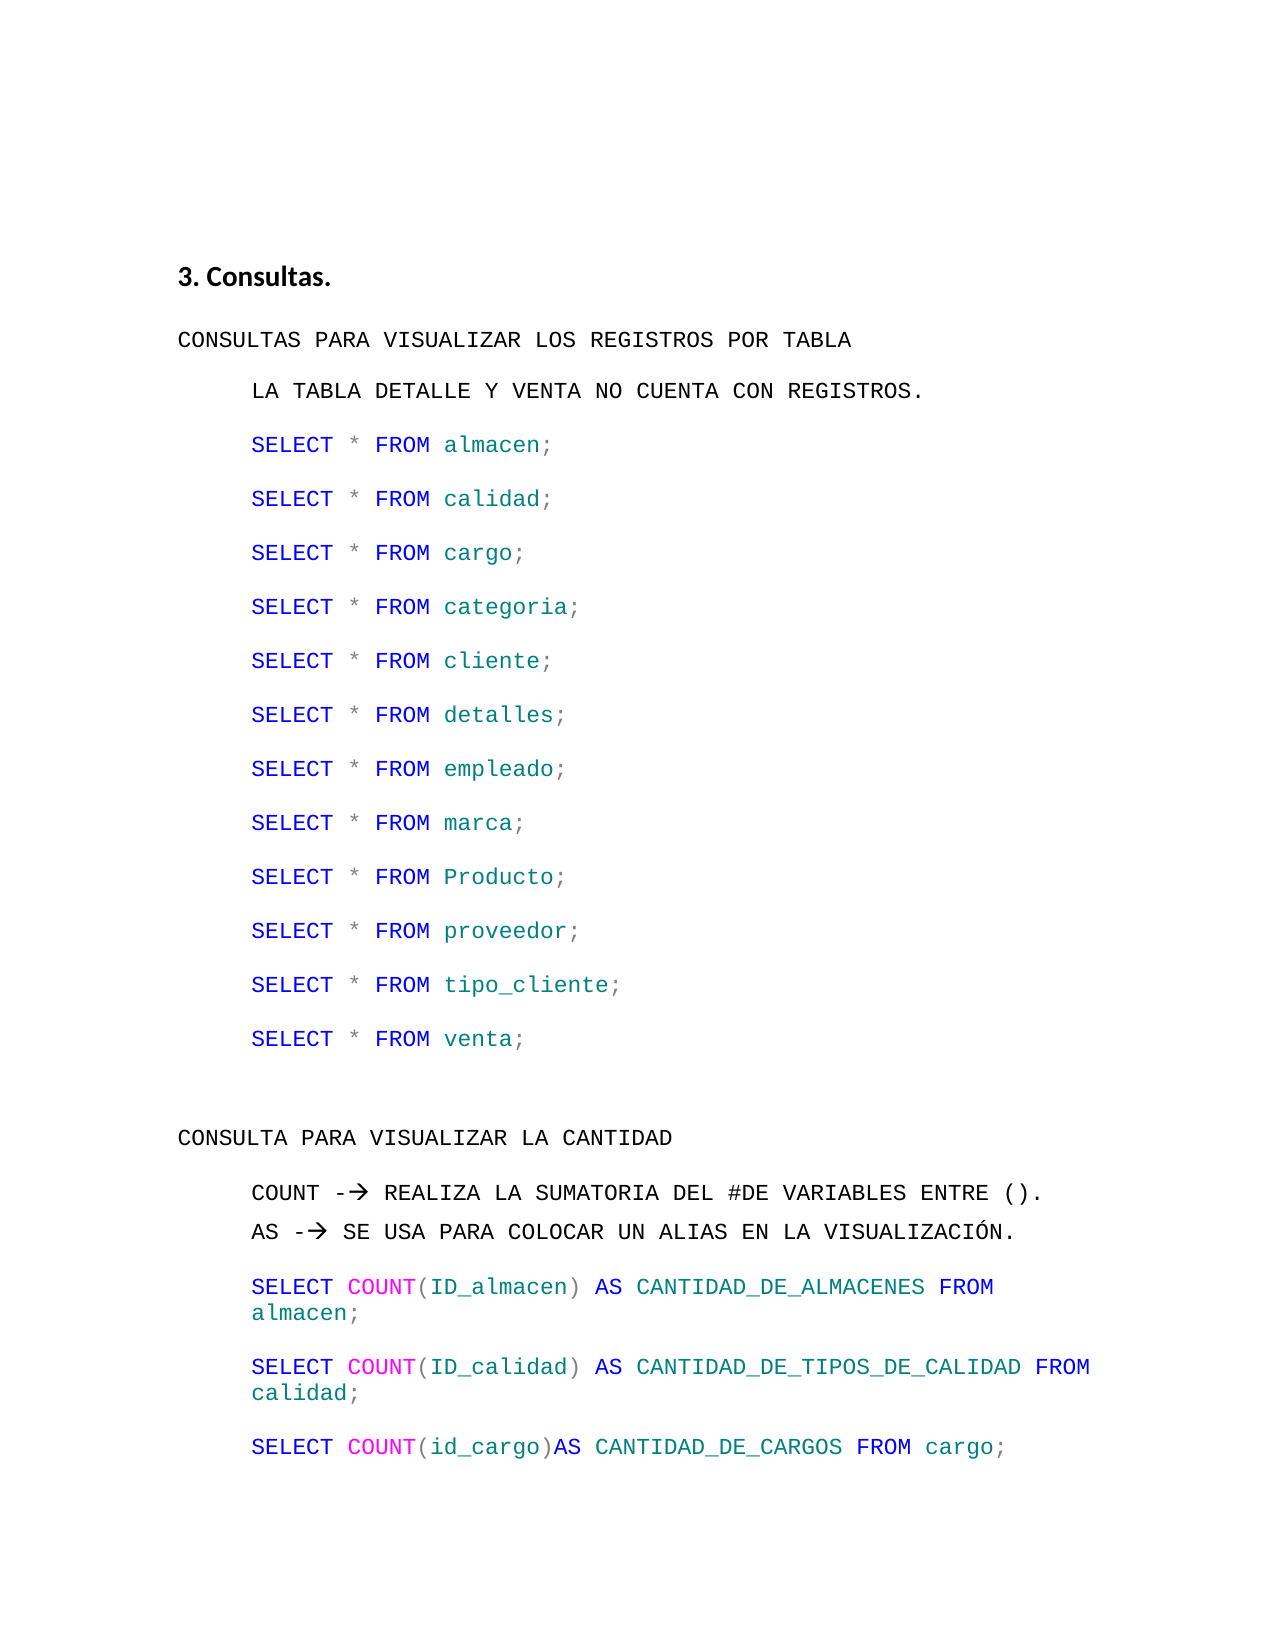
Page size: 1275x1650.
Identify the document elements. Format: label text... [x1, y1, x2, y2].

text SELECT * FROM proveedor; [177, 919, 1098, 973]
text SELECT * FROM marca; [177, 811, 1098, 865]
text SELECT * FROM cargo; [177, 542, 1098, 596]
text SELECT * FROM tipo_cliente; [177, 973, 1098, 1027]
text SELECT * FROM empleado; [177, 757, 1098, 811]
text SELECT * FROM venta; [177, 1027, 1098, 1095]
text SELECT COUNT(id_cargo)AS CANTIDAD_DE_CARGOS FROM cargo; [177, 1436, 1098, 1489]
text SELECT * FROM cliente; [177, 649, 1098, 703]
text 3. Consultas. [177, 258, 1098, 293]
text COUNT - REALIZA LA SUMATORIA DEL #DE VARIABLES ENTRE (). AS - SE USA PARA COLOCAR UN ALIAS EN LA VISUALIZACIÓN. [251, 1181, 1098, 1246]
text SELECT * FROM calidad; [177, 488, 1098, 542]
text LA TABLA DETALLE Y VENTA NO CUENTA CON REGISTROS. [177, 354, 1098, 434]
text SELECT * FROM Producto; [177, 865, 1098, 919]
text CONSULTA PARA VISUALIZAR LA CANTIDAD [177, 1126, 1098, 1152]
text SELECT * FROM categoria; [177, 596, 1098, 649]
text SELECT * FROM almacen; [177, 434, 1098, 488]
text CONSULTAS PARA VISUALIZAR LOS REGISTROS POR TABLA [177, 328, 1098, 354]
text SELECT COUNT(ID_calidad) AS CANTIDAD_DE_TIPOS_DE_CALIDAD FROM calidad; [251, 1356, 1098, 1436]
text SELECT COUNT(ID_almacen) AS CANTIDAD_DE_ALMACENES FROM almacen; [251, 1276, 1098, 1356]
text SELECT * FROM detalles; [177, 703, 1098, 757]
